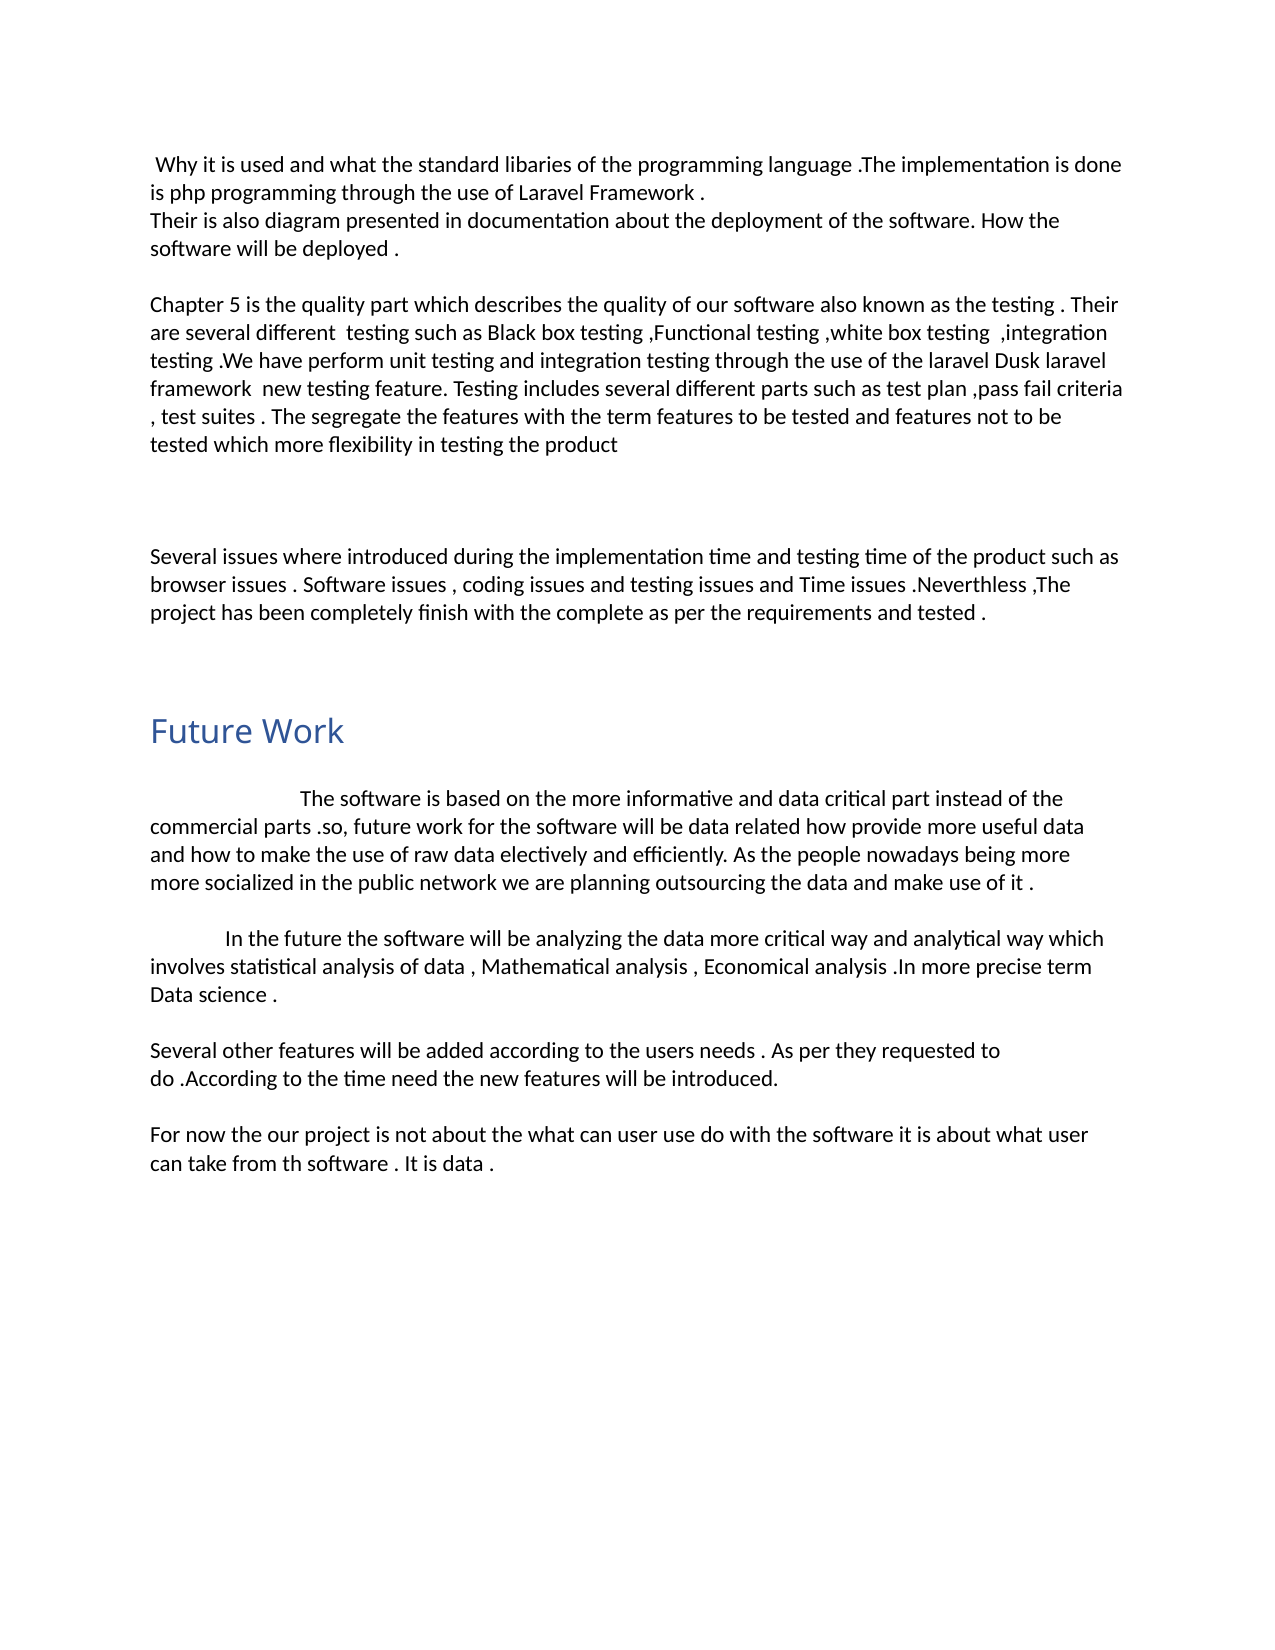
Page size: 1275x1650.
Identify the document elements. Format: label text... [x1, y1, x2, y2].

text Why it is used and what the standard libaries of the programming language .The implementation is done is php programming through the use of Laravel Framework . [150, 150, 1125, 206]
text In the future the software will be analyzing the data more critical way and analytical way which involves statistical analysis of data , Mathematical analysis , Economical analysis .In more precise term Data science . [150, 924, 1125, 1008]
text The software is based on the more informative and data critical part instead of the commercial parts .so, future work for the software will be data related how provide more useful data and how to make the use of raw data electively and efficiently. As the people nowadays being more more socialized in the public network we are planning outsourcing the data and make use of it . [150, 784, 1125, 896]
text Their is also diagram presented in documentation about the deployment of the software. How the software will be deployed . [150, 206, 1125, 262]
subtitle Future Work [150, 707, 1125, 753]
text Several issues where introduced during the implementation time and testing time of the product such as browser issues . Software issues , coding issues and testing issues and Time issues .Neverthless ,The project has been completely finish with the complete as per the requirements and tested . [150, 542, 1125, 626]
text For now the our project is not about the what can user use do with the software it is about what user can take from th software . It is data . [150, 1121, 1125, 1177]
text Several other features will be added according to the users needs . As per they requested to do .According to the time need the new features will be introduced. [150, 1037, 1125, 1093]
text Chapter 5 is the quality part which describes the quality of our software also known as the testing . Their are several different testing such as Black box testing ,Functional testing ,white box testing ,integration testing .We have perform unit testing and integration testing through the use of the laravel Dusk laravel framework new testing feature. Testing includes several different parts such as test plan ,pass fail criteria , test suites . The segregate the features with the term features to be tested and features not to be tested which more flexibility in testing the product [150, 290, 1125, 458]
